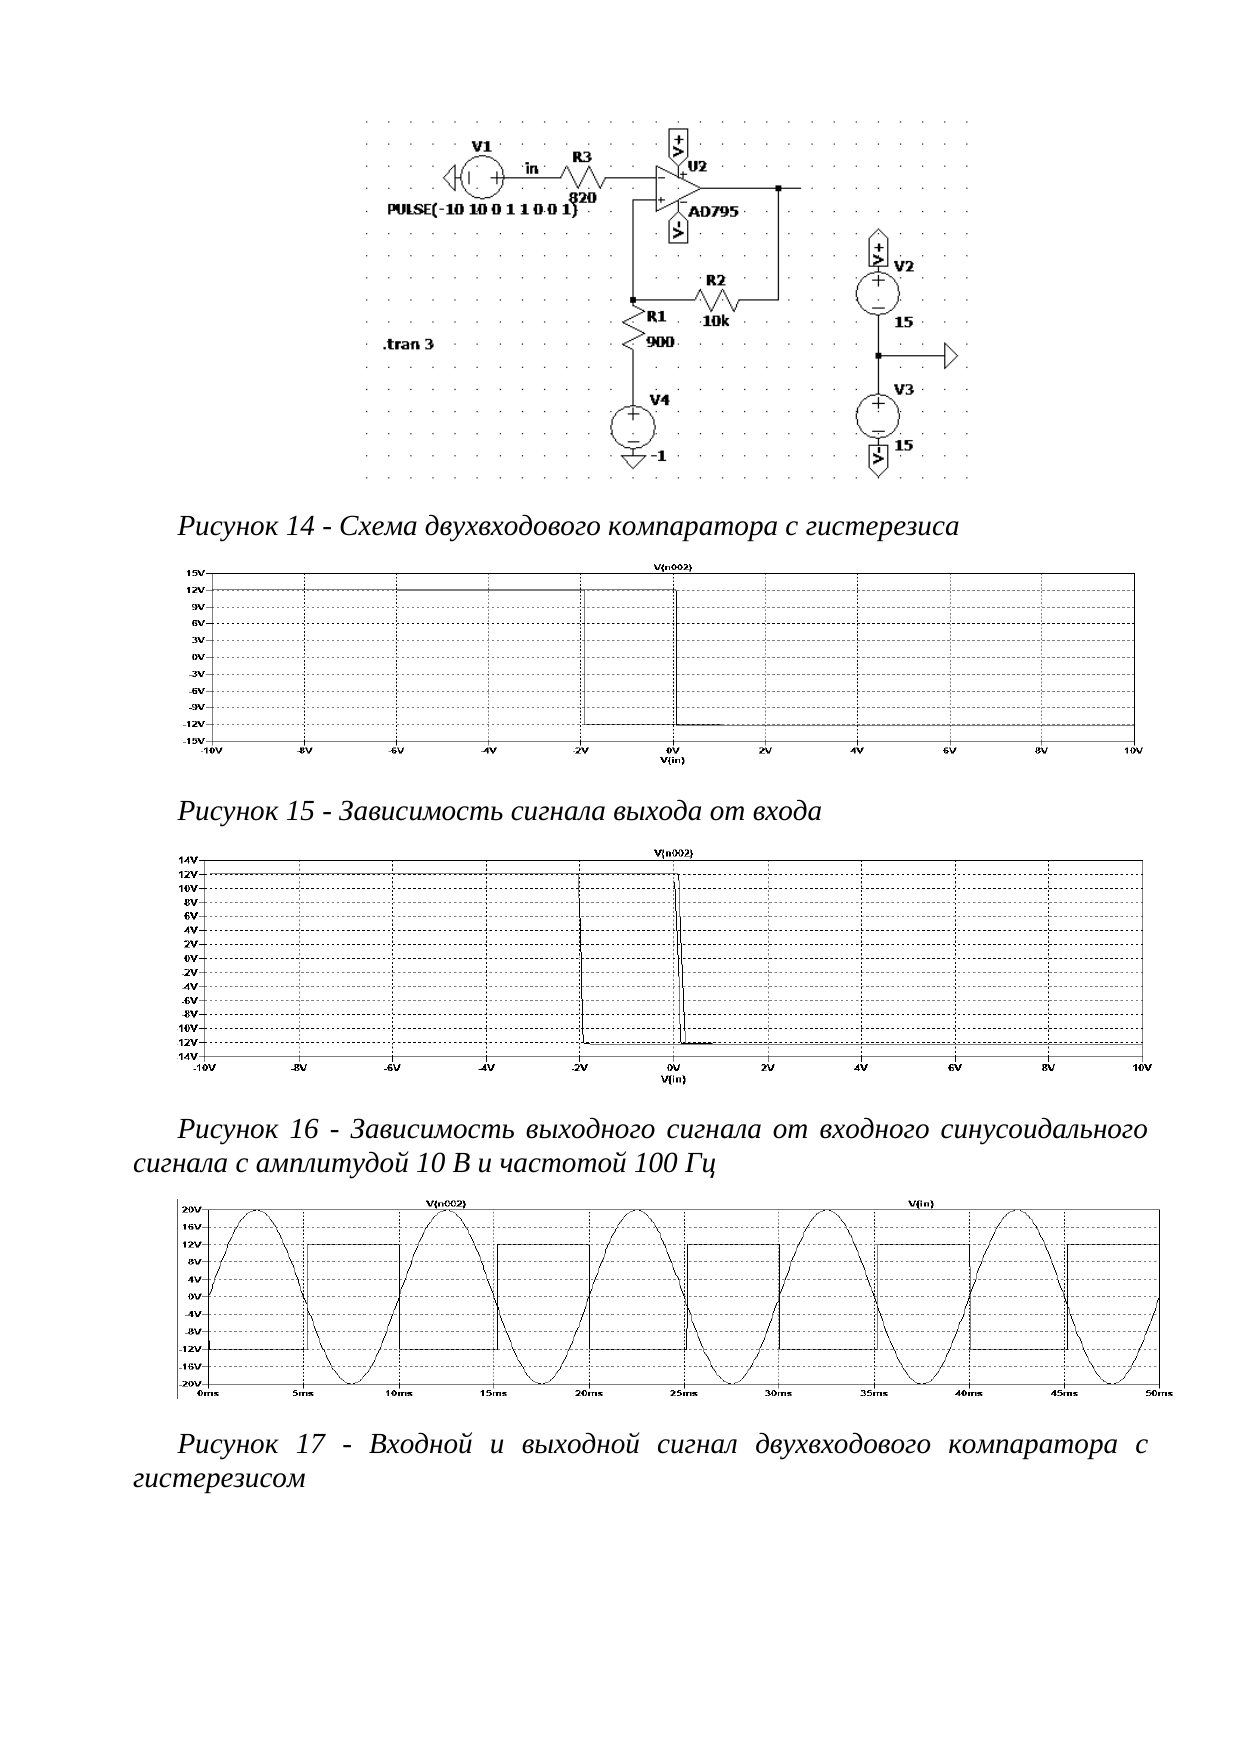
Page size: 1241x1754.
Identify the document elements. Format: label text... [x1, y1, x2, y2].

text Рисунок 15 - Зависимость сигнала выхода от входа [133, 793, 1152, 827]
text Рисунок 16 - Зависимость выходного сигнала от входного синусоидального сигнала с амплитудой 10 В и частотой 100 Гц [133, 1111, 1152, 1178]
text Рисунок 14 - Схема двухвходового компаратора с гистерезиса [133, 508, 1152, 542]
text Рисунок 17 - Входной и выходной сигнал двухвходового компаратора с гистерезисом [133, 1426, 1152, 1493]
